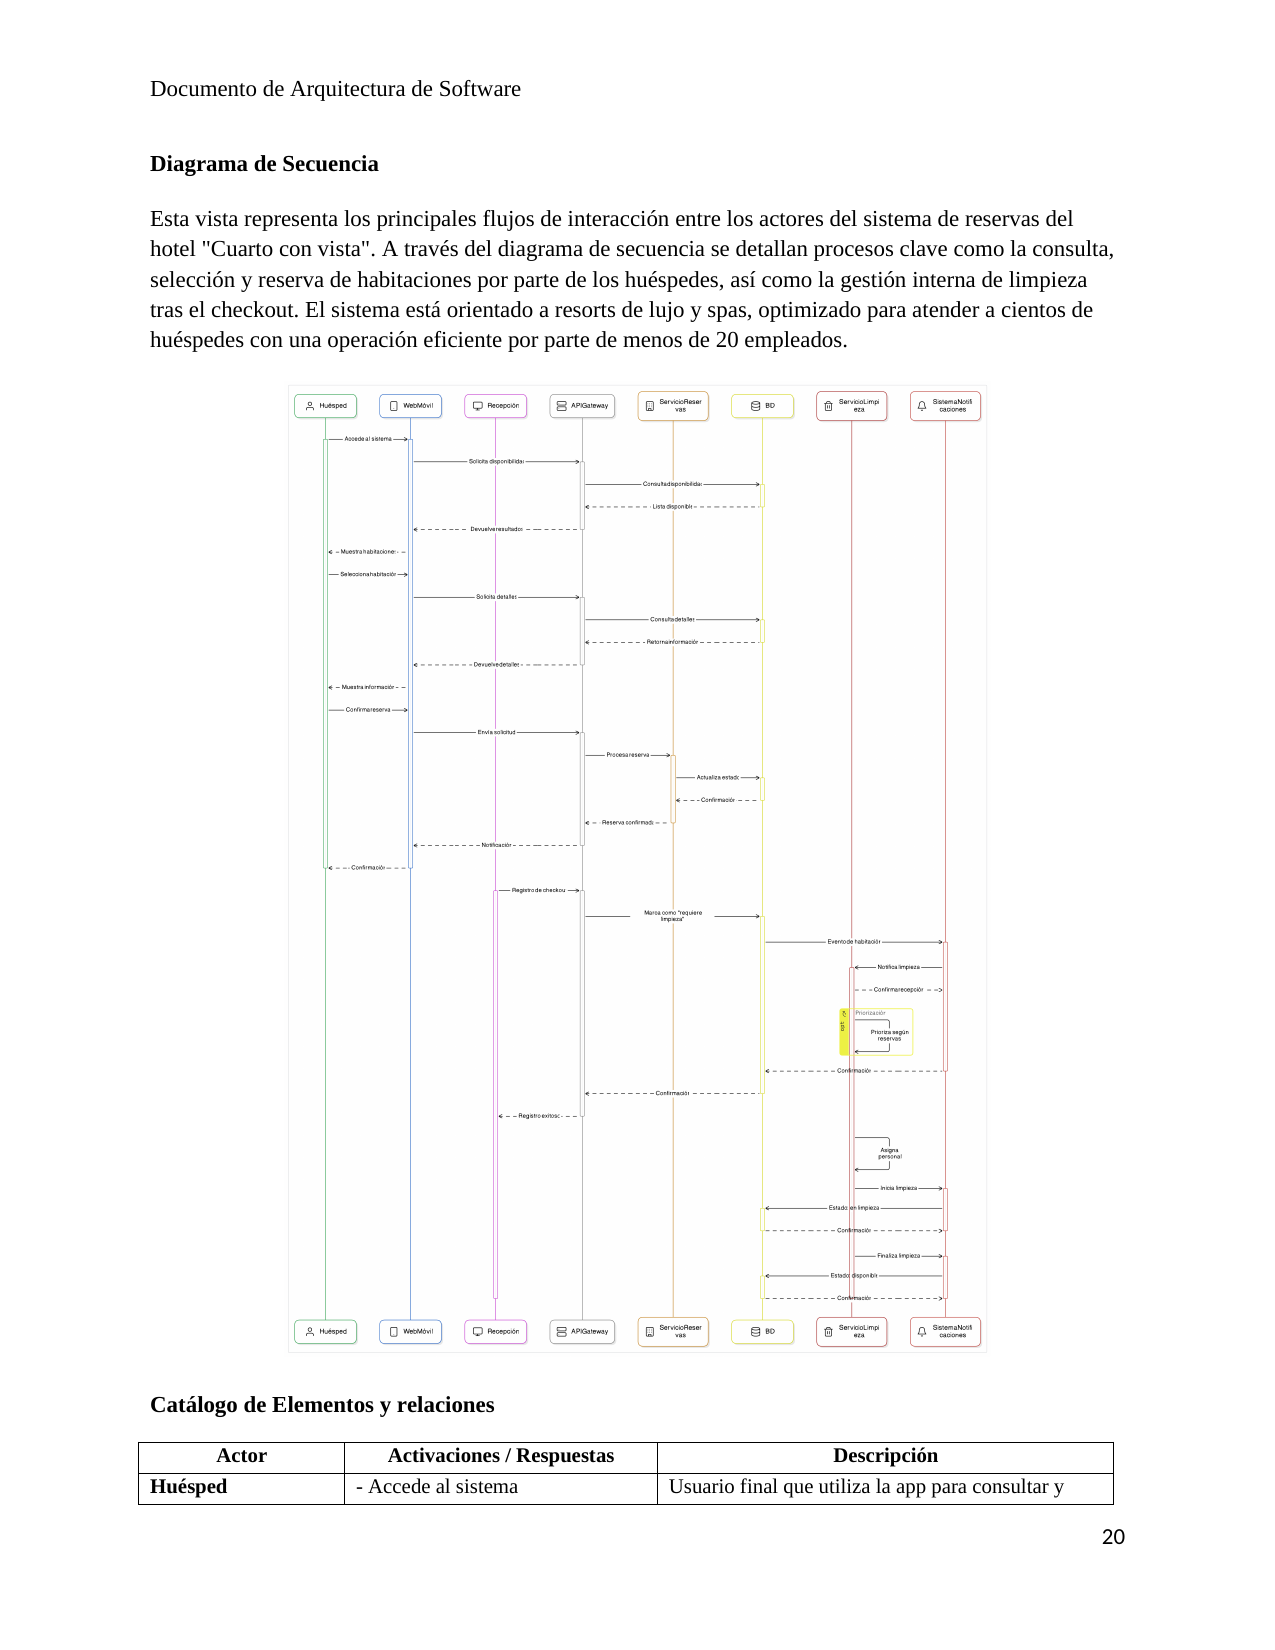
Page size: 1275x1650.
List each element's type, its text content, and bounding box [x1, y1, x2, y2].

table_cell Usuario final que utiliza la app para consultar y reservar habitaciones. [658, 1474, 1113, 1504]
table_cell Huésped [139, 1474, 344, 1504]
text Esta vista representa los principales flujos de interacción entre los actores del sistema de reservas del hotel "Cuarto con vista". A través del diagrama de secuencia se detallan procesos clave como la consulta, selección y reserva de habitaciones por parte de los huéspedes, así como la gestión interna de limpieza tras el checkout. El sistema está orientado a resorts de lujo y spas, optimizado para atender a cientos de huéspedes con una operación eficiente por parte de menos de 20 empleados. [150, 205, 1125, 352]
table_header Descripción [658, 1443, 1113, 1473]
table_header Actor [139, 1443, 344, 1473]
text Catálogo de Elementos y relaciones [150, 1391, 1125, 1417]
table_header Activaciones / Respuestas [345, 1443, 657, 1473]
table_cell - Accede al sistema - Selecciona habitación - Confirma reserva [345, 1474, 657, 1504]
text Diagrama de Secuencia [150, 150, 1125, 176]
